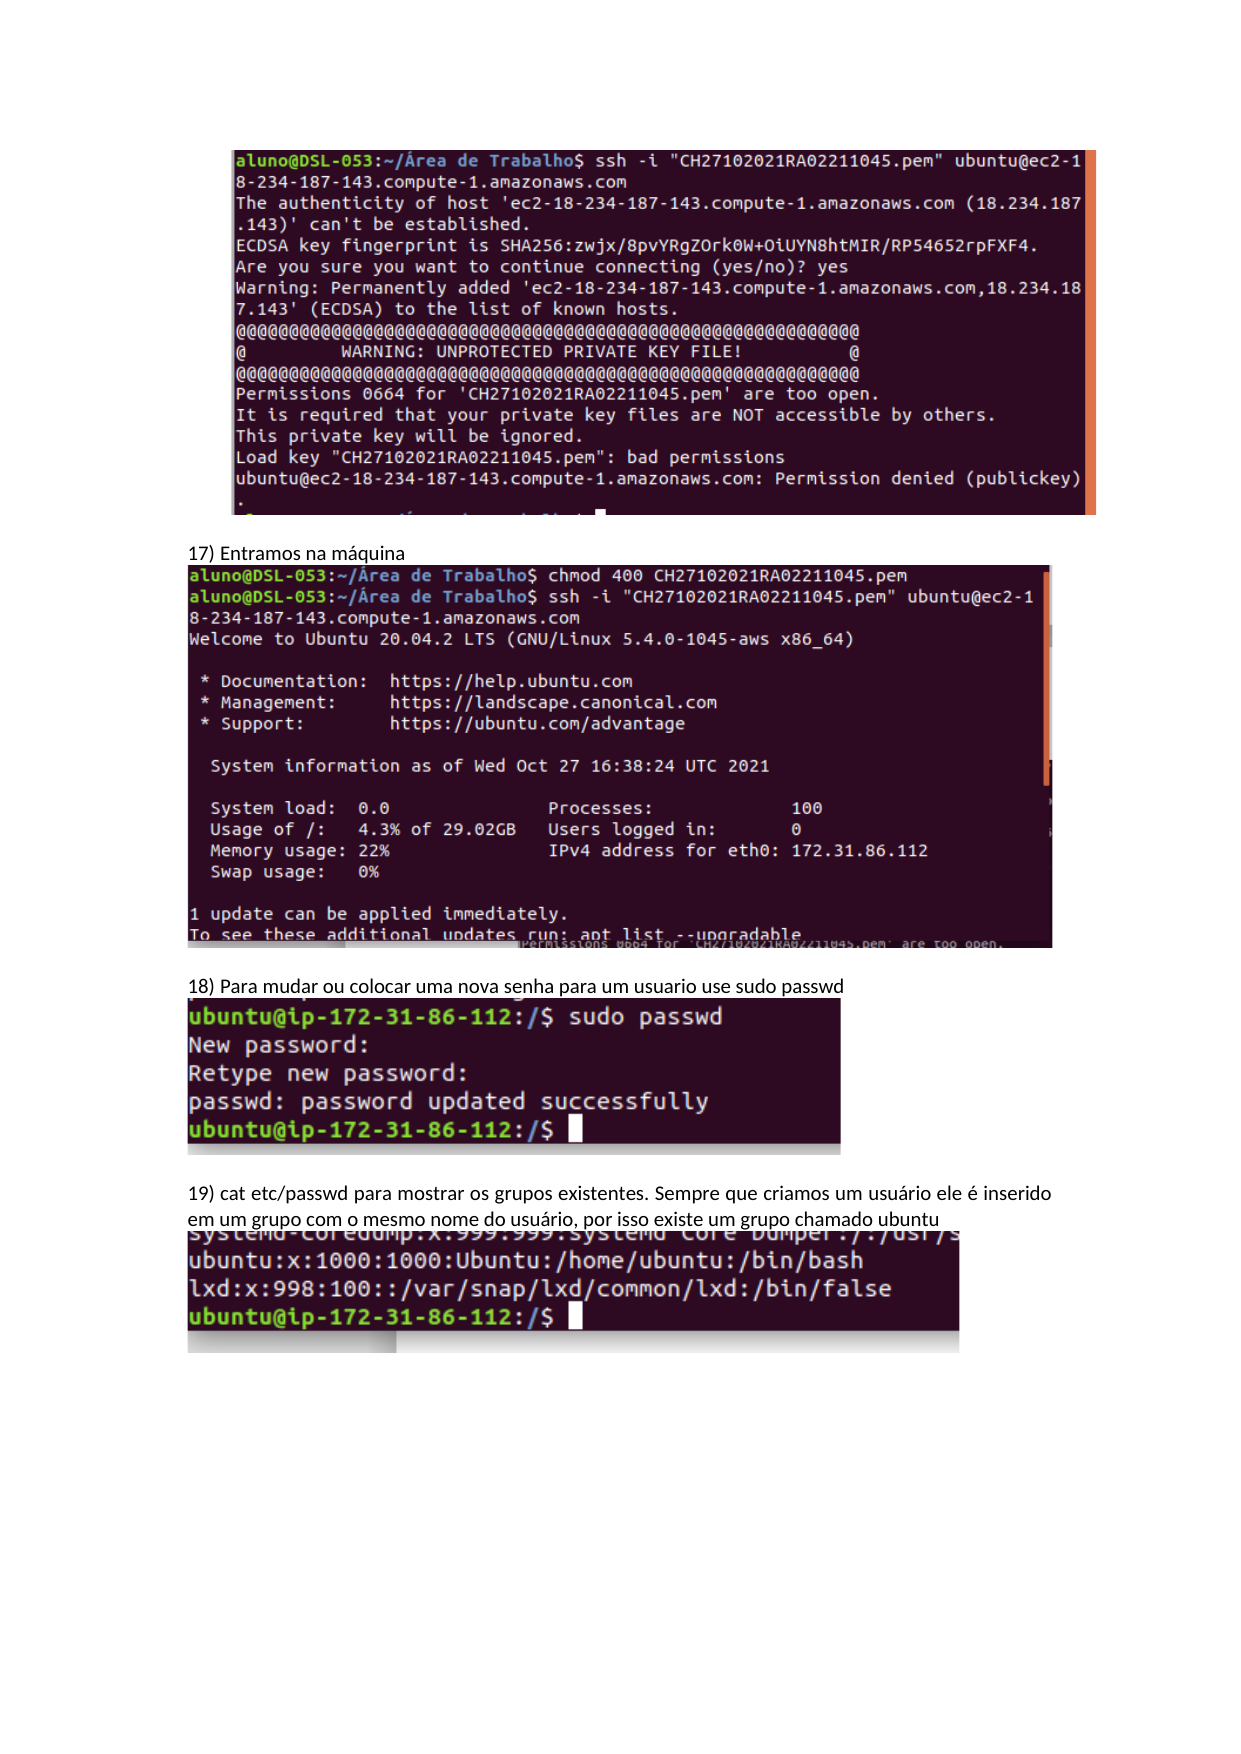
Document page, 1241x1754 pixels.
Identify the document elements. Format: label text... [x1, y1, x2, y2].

picture [187, 565, 1053, 948]
list cat etc/passwd para mostrar os grupos existentes. Sempre que criamos um usuário ele é inserido em um grupo com o mesmo nome do usuário, por isso existe um grupo chamado ubuntu [187, 1180, 1053, 1231]
list Para mudar ou colocar uma nova senha para um usuario use sudo passwd [187, 973, 1053, 999]
picture [231, 150, 1097, 515]
picture [187, 998, 841, 1155]
list Entramos na máquina [187, 540, 1053, 565]
picture [187, 1231, 960, 1353]
